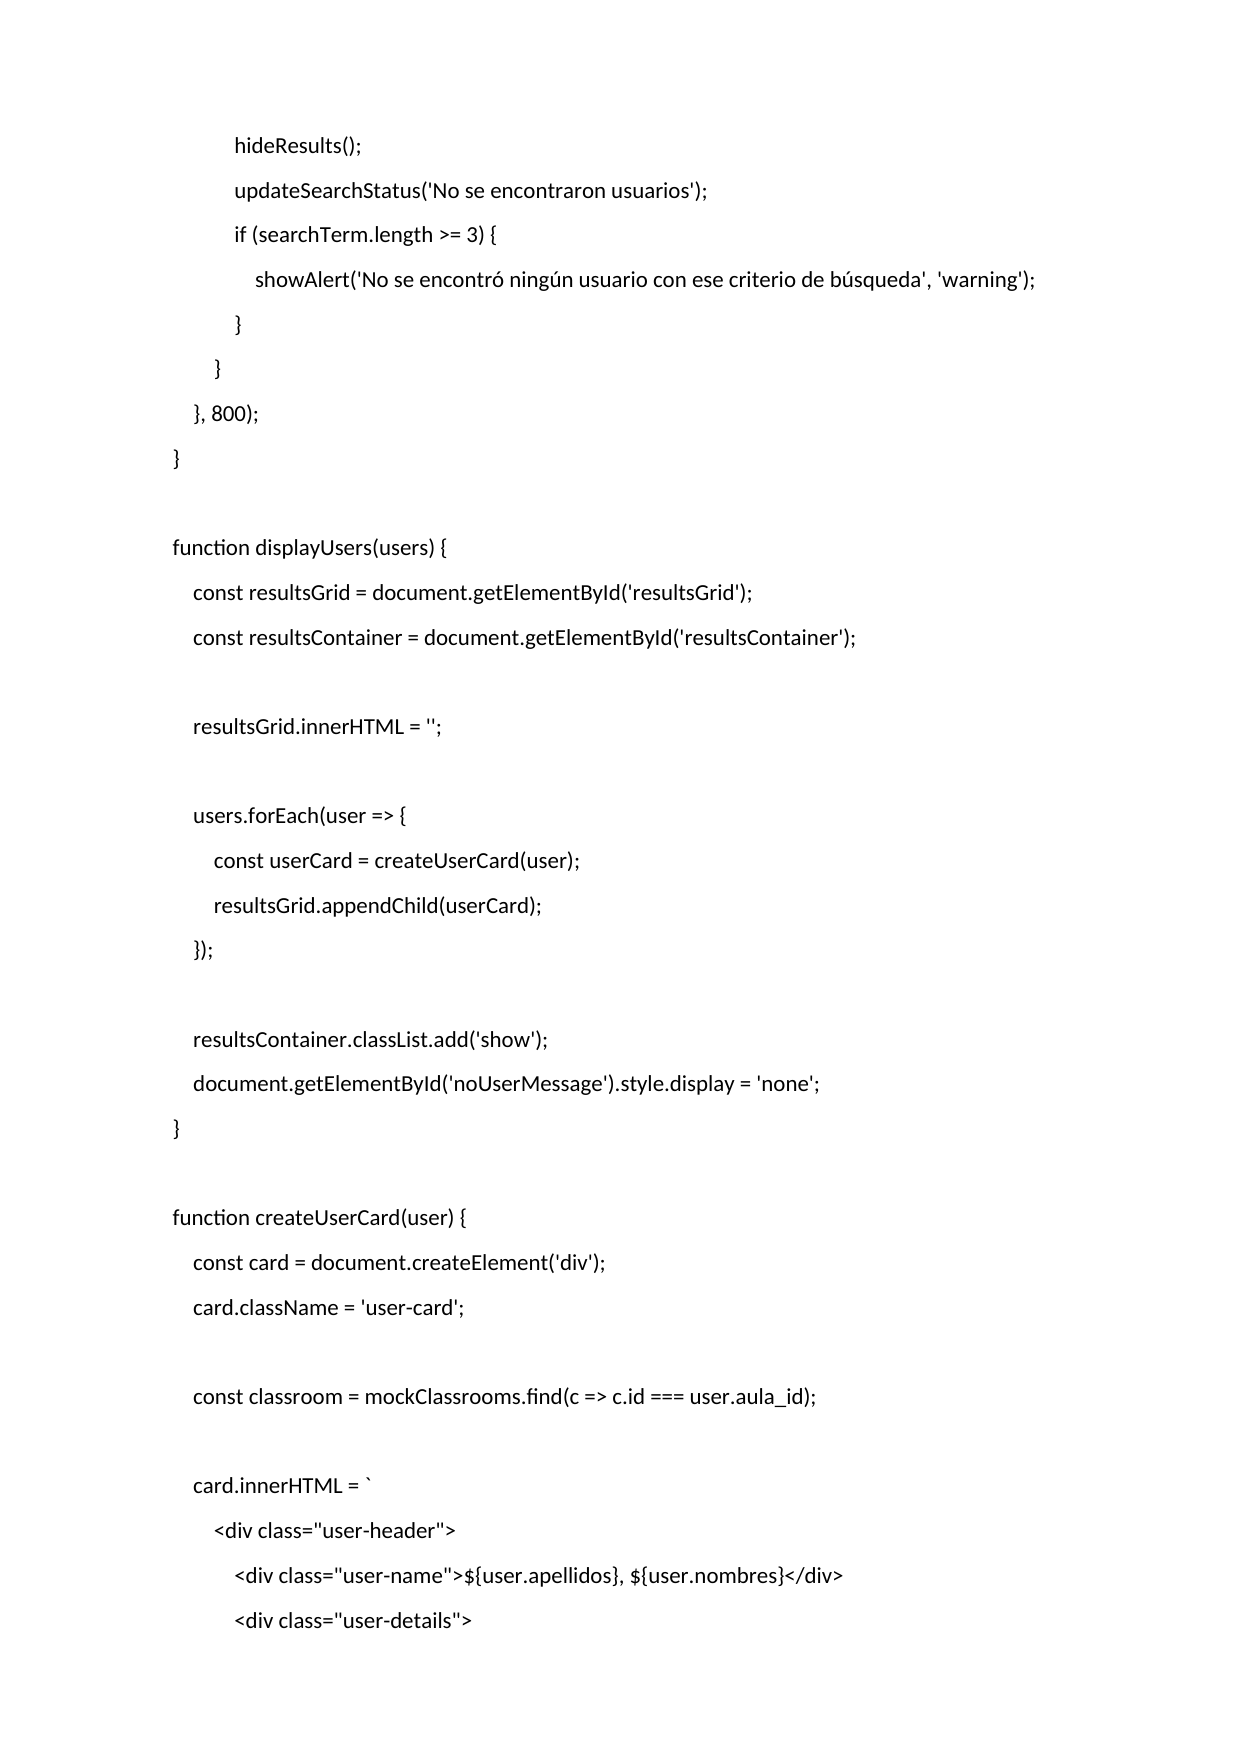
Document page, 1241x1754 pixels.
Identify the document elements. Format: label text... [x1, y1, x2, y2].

text } [131, 444, 1125, 472]
text showAlert('No se encontró ningún usuario con ese criterio de búsqueda', 'warning'); [131, 265, 1125, 293]
text hideResults(); [131, 131, 1125, 159]
text function displayUsers(users) { [131, 533, 1125, 561]
text card.className = 'user-card'; [131, 1293, 1125, 1321]
text resultsGrid.appendChild(userCard); [131, 891, 1125, 919]
text card.innerHTML = ` [131, 1472, 1125, 1500]
text } [131, 354, 1125, 382]
text } [131, 1114, 1125, 1142]
text }); [131, 935, 1125, 963]
text <div class="user-details"> [131, 1606, 1125, 1634]
text } [131, 310, 1125, 338]
text const resultsGrid = document.getElementById('resultsGrid'); [131, 578, 1125, 606]
text document.getElementById('noUserMessage').style.display = 'none'; [131, 1069, 1125, 1097]
text resultsGrid.innerHTML = ''; [131, 712, 1125, 740]
text const resultsContainer = document.getElementById('resultsContainer'); [131, 623, 1125, 651]
text <div class="user-name">${user.apellidos}, ${user.nombres}</div> [131, 1561, 1125, 1589]
text if (searchTerm.length >= 3) { [131, 220, 1125, 248]
text users.forEach(user => { [131, 801, 1125, 829]
text const userCard = createUserCard(user); [131, 846, 1125, 874]
text <div class="user-header"> [131, 1516, 1125, 1544]
text const card = document.createElement('div'); [131, 1248, 1125, 1276]
text }, 800); [131, 399, 1125, 427]
text resultsContainer.classList.add('show'); [131, 1025, 1125, 1053]
text function createUserCard(user) { [131, 1203, 1125, 1232]
text updateSearchStatus('No se encontraron usuarios'); [131, 176, 1125, 204]
text const classroom = mockClassrooms.find(c => c.id === user.aula_id); [131, 1382, 1125, 1410]
